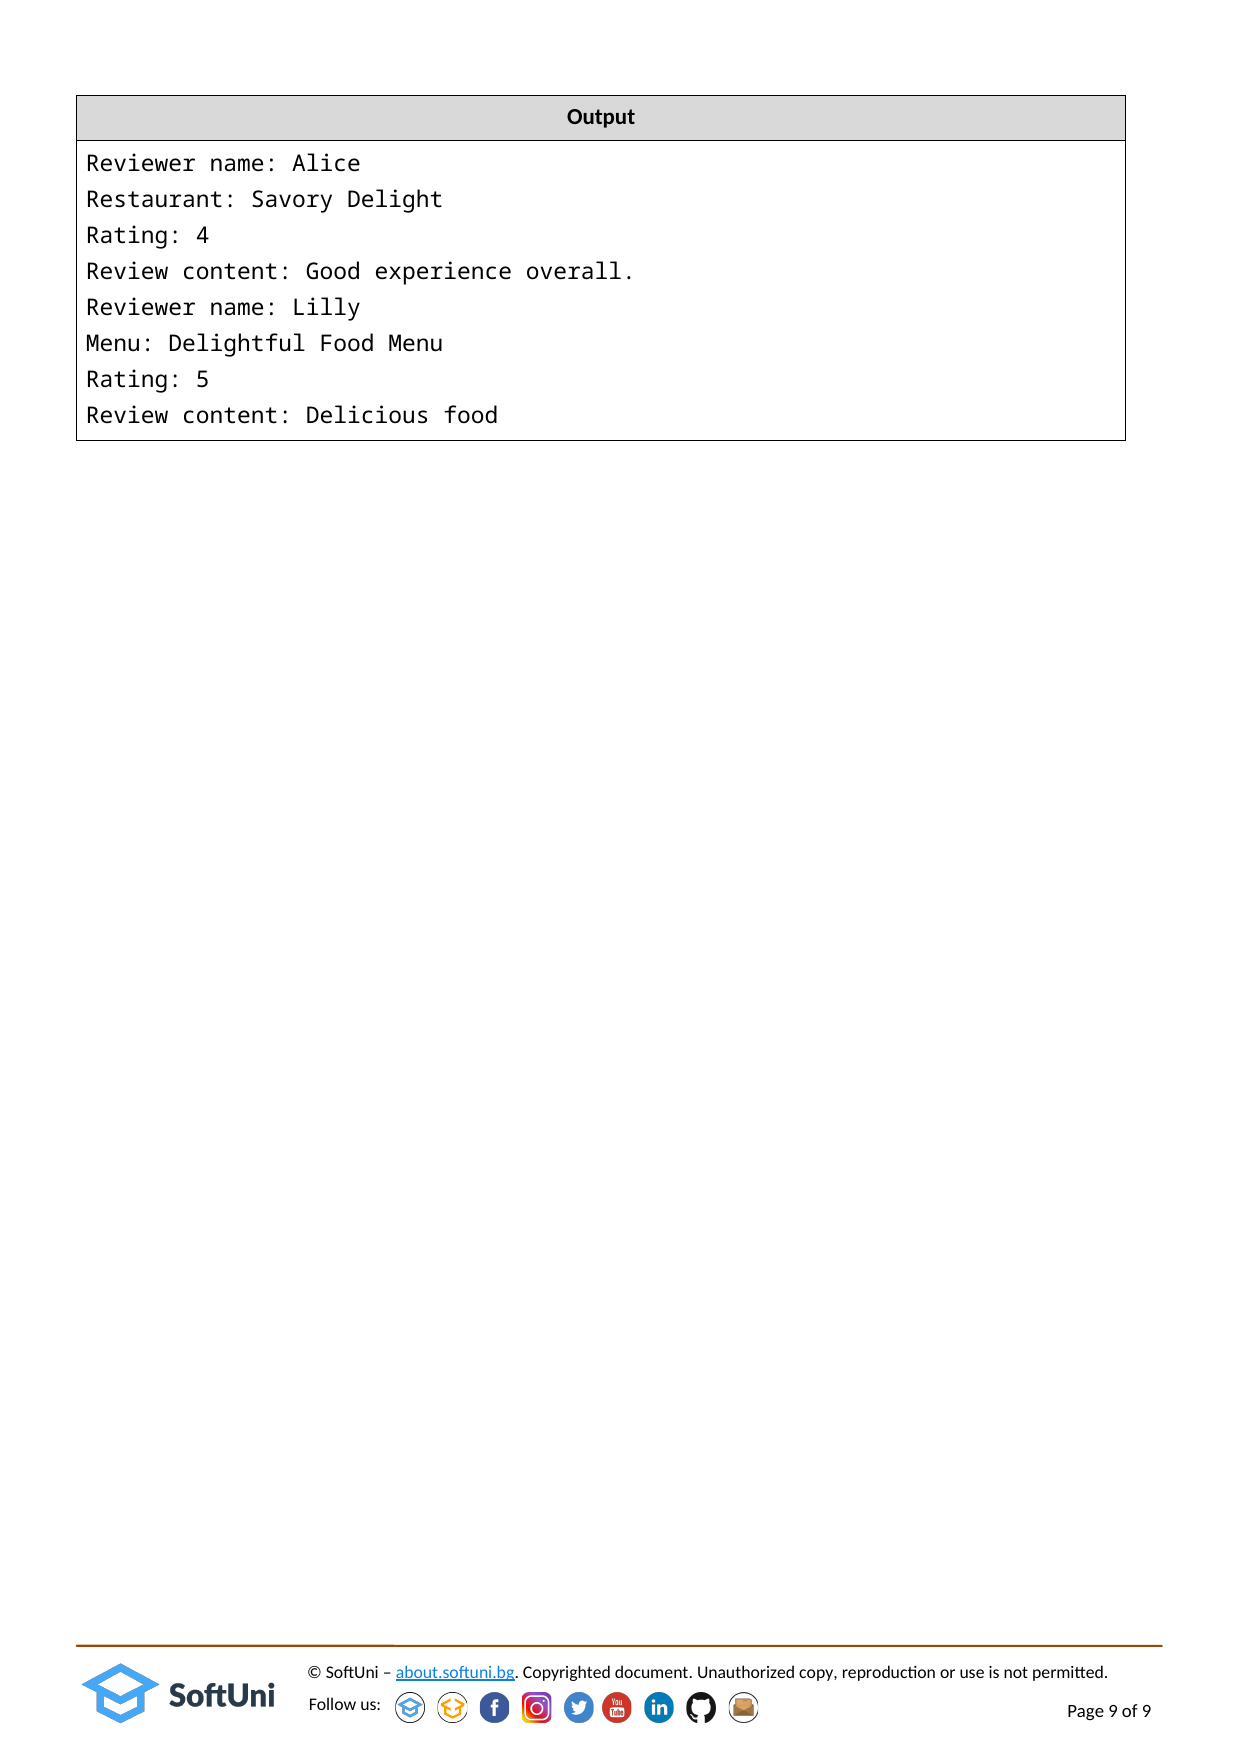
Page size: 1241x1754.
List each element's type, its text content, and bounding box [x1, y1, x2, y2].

picture [75, 1658, 281, 1729]
picture [686, 1692, 716, 1723]
picture [602, 1692, 632, 1723]
picture [644, 1692, 653, 1701]
picture [644, 1714, 653, 1723]
picture [522, 1692, 552, 1723]
picture [479, 1692, 510, 1723]
picture [728, 1692, 759, 1723]
table_cell Output [77, 96, 1125, 140]
picture [395, 1692, 425, 1723]
picture [564, 1692, 594, 1723]
picture [437, 1692, 468, 1723]
picture [665, 1692, 674, 1701]
picture [658, 1705, 667, 1714]
table_cell Reviewer name: Alice Restaurant: Savory Delight Rating: 4 Review content: Good experience overall. Reviewer name: Lilly Menu: Delightful Food Menu Rating: 5 Review content: Delicious food [77, 141, 1125, 440]
picture [665, 1714, 674, 1723]
